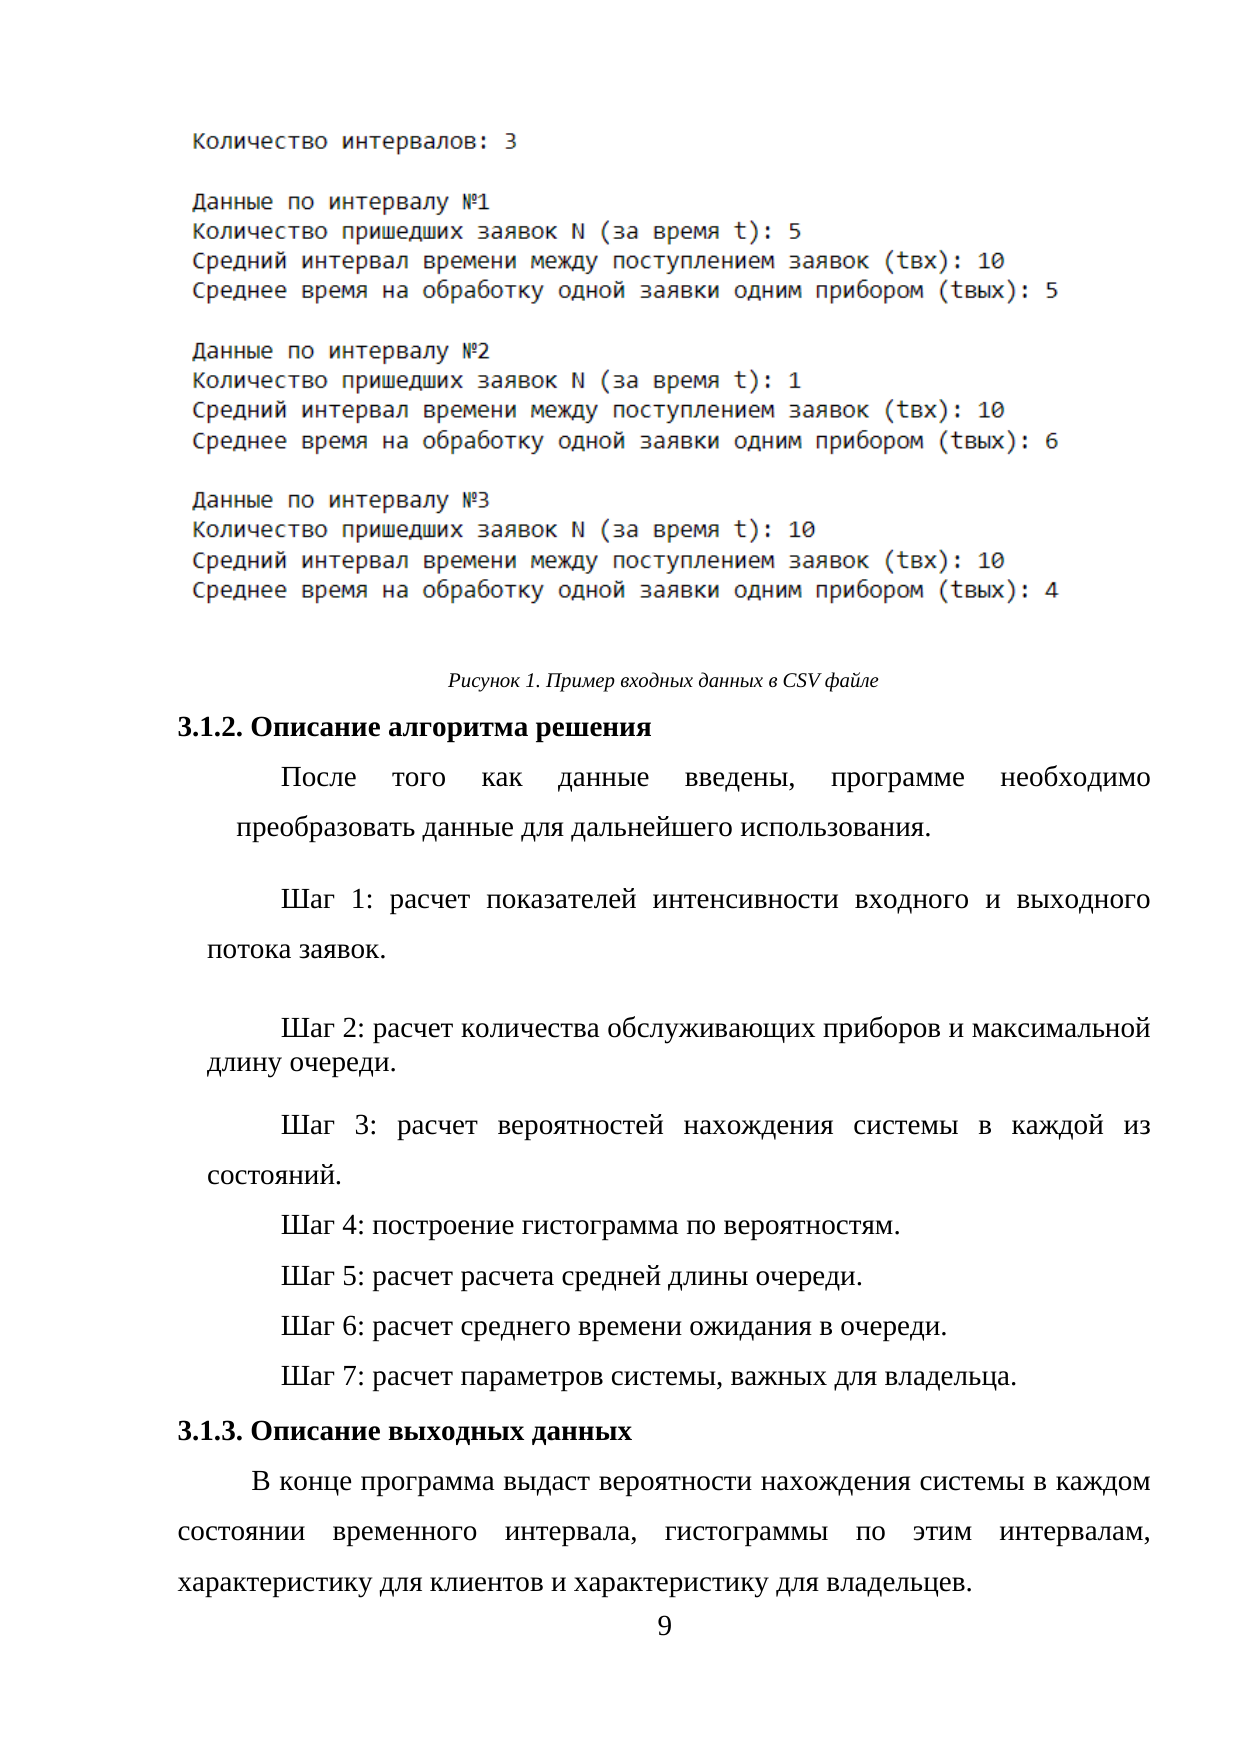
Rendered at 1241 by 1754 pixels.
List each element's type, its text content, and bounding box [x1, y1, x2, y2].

text Шаг 2: расчет количества обслуживающих приборов и максимальной длину очереди. [207, 1011, 1152, 1078]
text Шаг 3: расчет вероятностей нахождения системы в каждой из состояний. [207, 1107, 1152, 1191]
text В конце программа выдаст вероятности нахождения системы в каждом состоянии временного интервала, гистограммы по этим интервалам, характеристику для клиентов и характеристику для владельцев. [177, 1463, 1152, 1597]
subtitle Рисунок 1. Пример входных данных в CSV файле [177, 668, 1152, 692]
subtitle 3.1.2. Описание алгоритма решения [177, 709, 1152, 742]
subtitle 3.1.3. Описание выходных данных [177, 1413, 1152, 1446]
text Шаг 5: расчет расчета средней длины очереди. [207, 1258, 1152, 1291]
text После того как данные введены, программе необходимо преобразовать данные для дальнейшего использования. [236, 759, 1152, 843]
text Шаг 1: расчет показателей интенсивности входного и выходного потока заявок. [207, 881, 1152, 964]
text Шаг 6: расчет среднего времени ожидания в очереди. [207, 1308, 1152, 1342]
text Шаг 7: расчет параметров системы, важных для владельца. [207, 1358, 1152, 1392]
picture [177, 118, 1152, 631]
text Шаг 4: построение гистограмма по вероятностям. [207, 1207, 1152, 1241]
